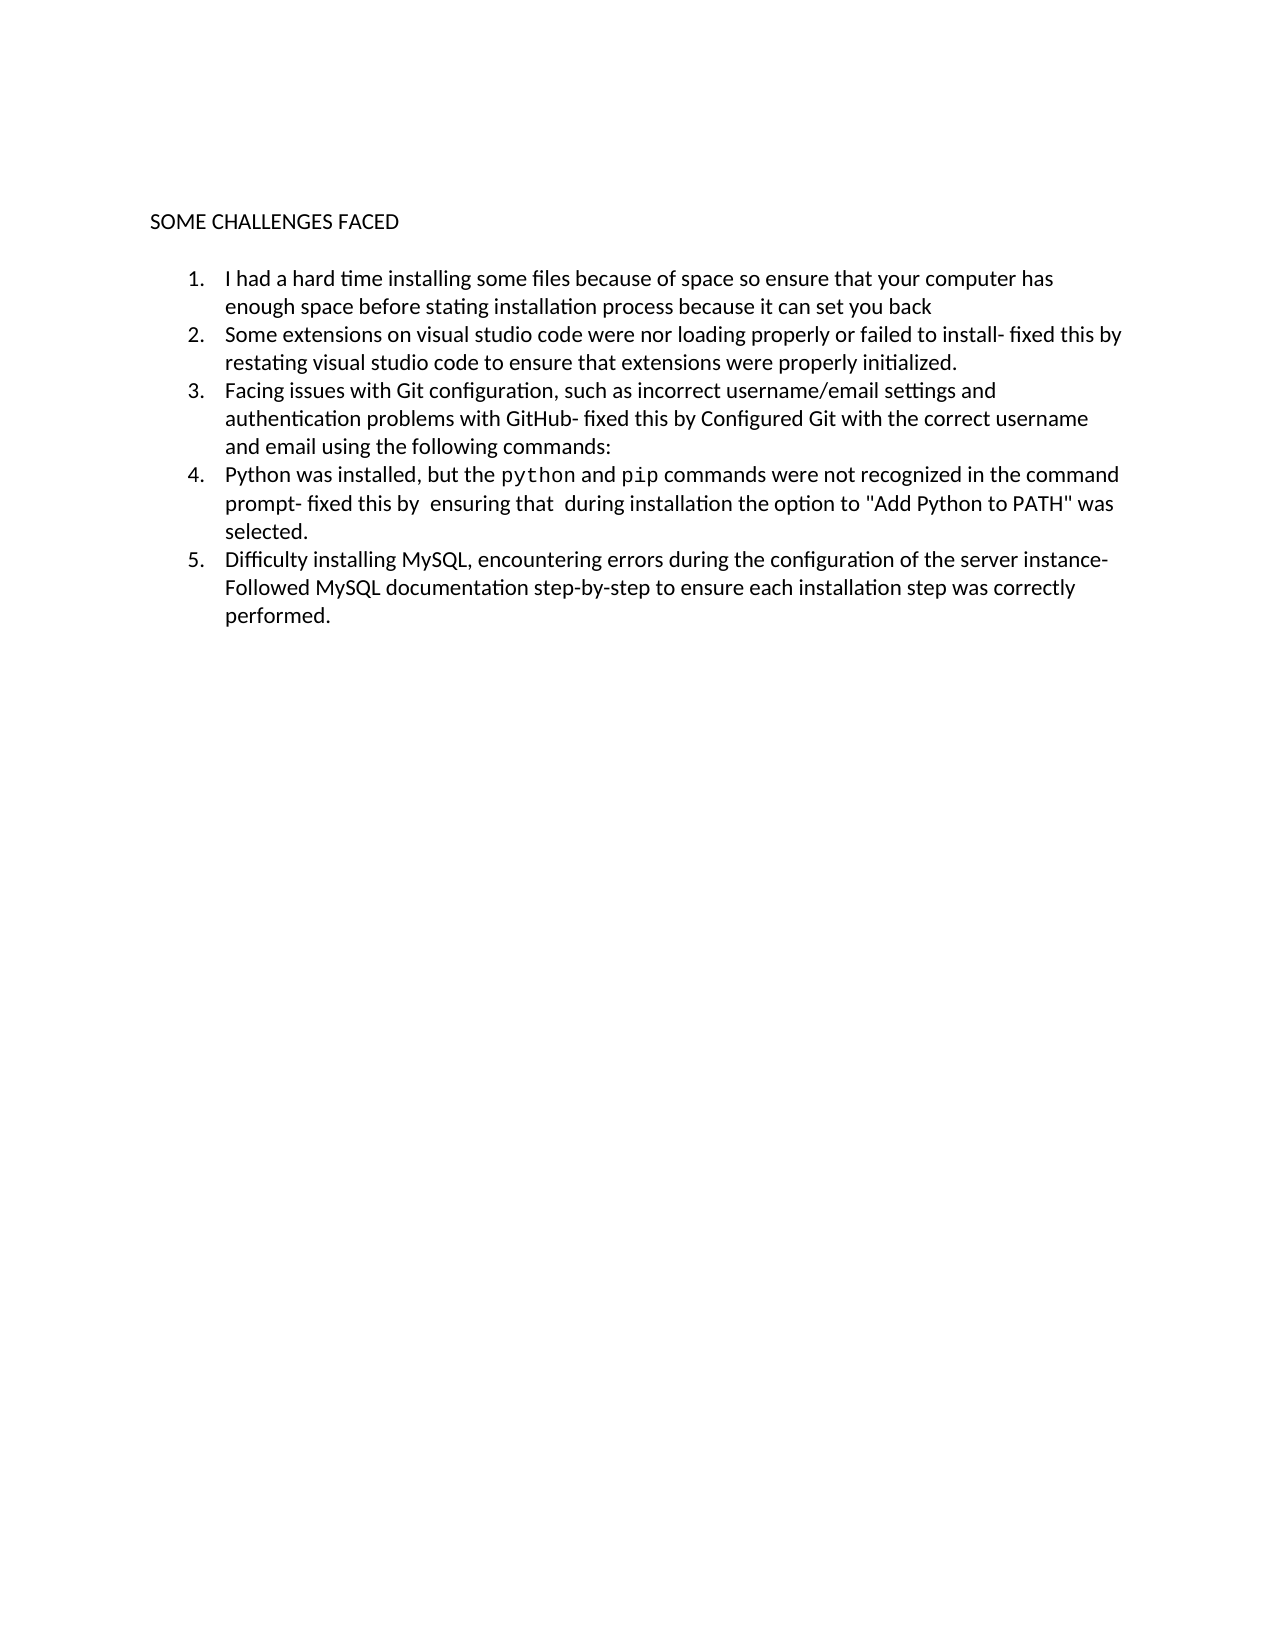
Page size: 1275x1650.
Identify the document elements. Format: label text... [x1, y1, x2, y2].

text SOME CHALLENGES FACED [150, 207, 1125, 235]
list I had a hard time installing some files because of space so ensure that your computer has enough space before stating installation process because it can set you back [187, 264, 1125, 320]
list Facing issues with Git configuration, such as incorrect username/email settings and authentication problems with GitHub- fixed this by Configured Git with the correct username and email using the following commands: [187, 376, 1125, 461]
list Difficulty installing MySQL, encountering errors during the configuration of the server instance- Followed MySQL documentation step-by-step to ensure each installation step was correctly performed. [187, 545, 1125, 629]
list Some extensions on visual studio code were nor loading properly or failed to install- fixed this by restating visual studio code to ensure that extensions were properly initialized. [187, 320, 1125, 376]
list Python was installed, but the python and pip commands were not recognized in the command prompt- fixed this by ensuring that during installation the option to "Add Python to PATH" was selected. [187, 461, 1125, 545]
